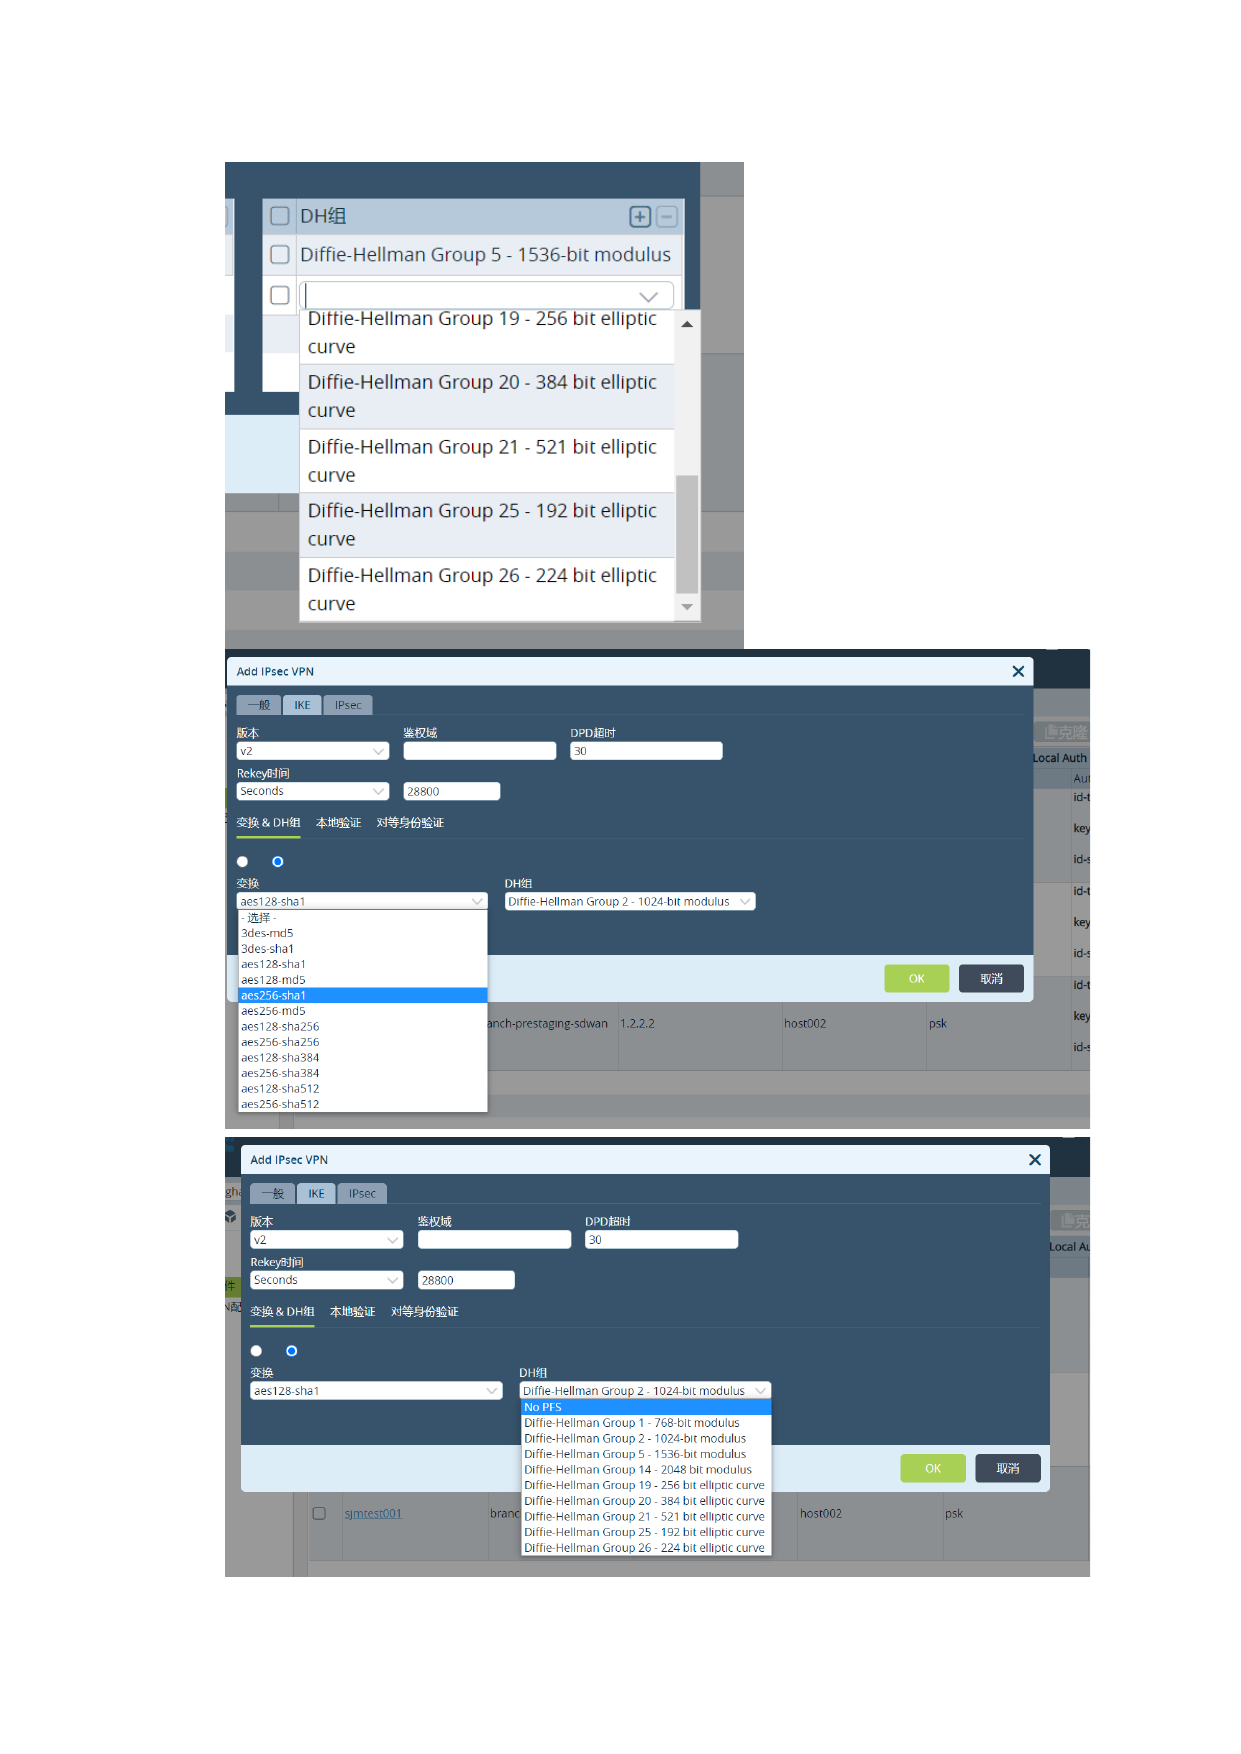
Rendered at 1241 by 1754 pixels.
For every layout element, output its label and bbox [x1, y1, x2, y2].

picture [225, 162, 1091, 1129]
picture [225, 1137, 1091, 1577]
